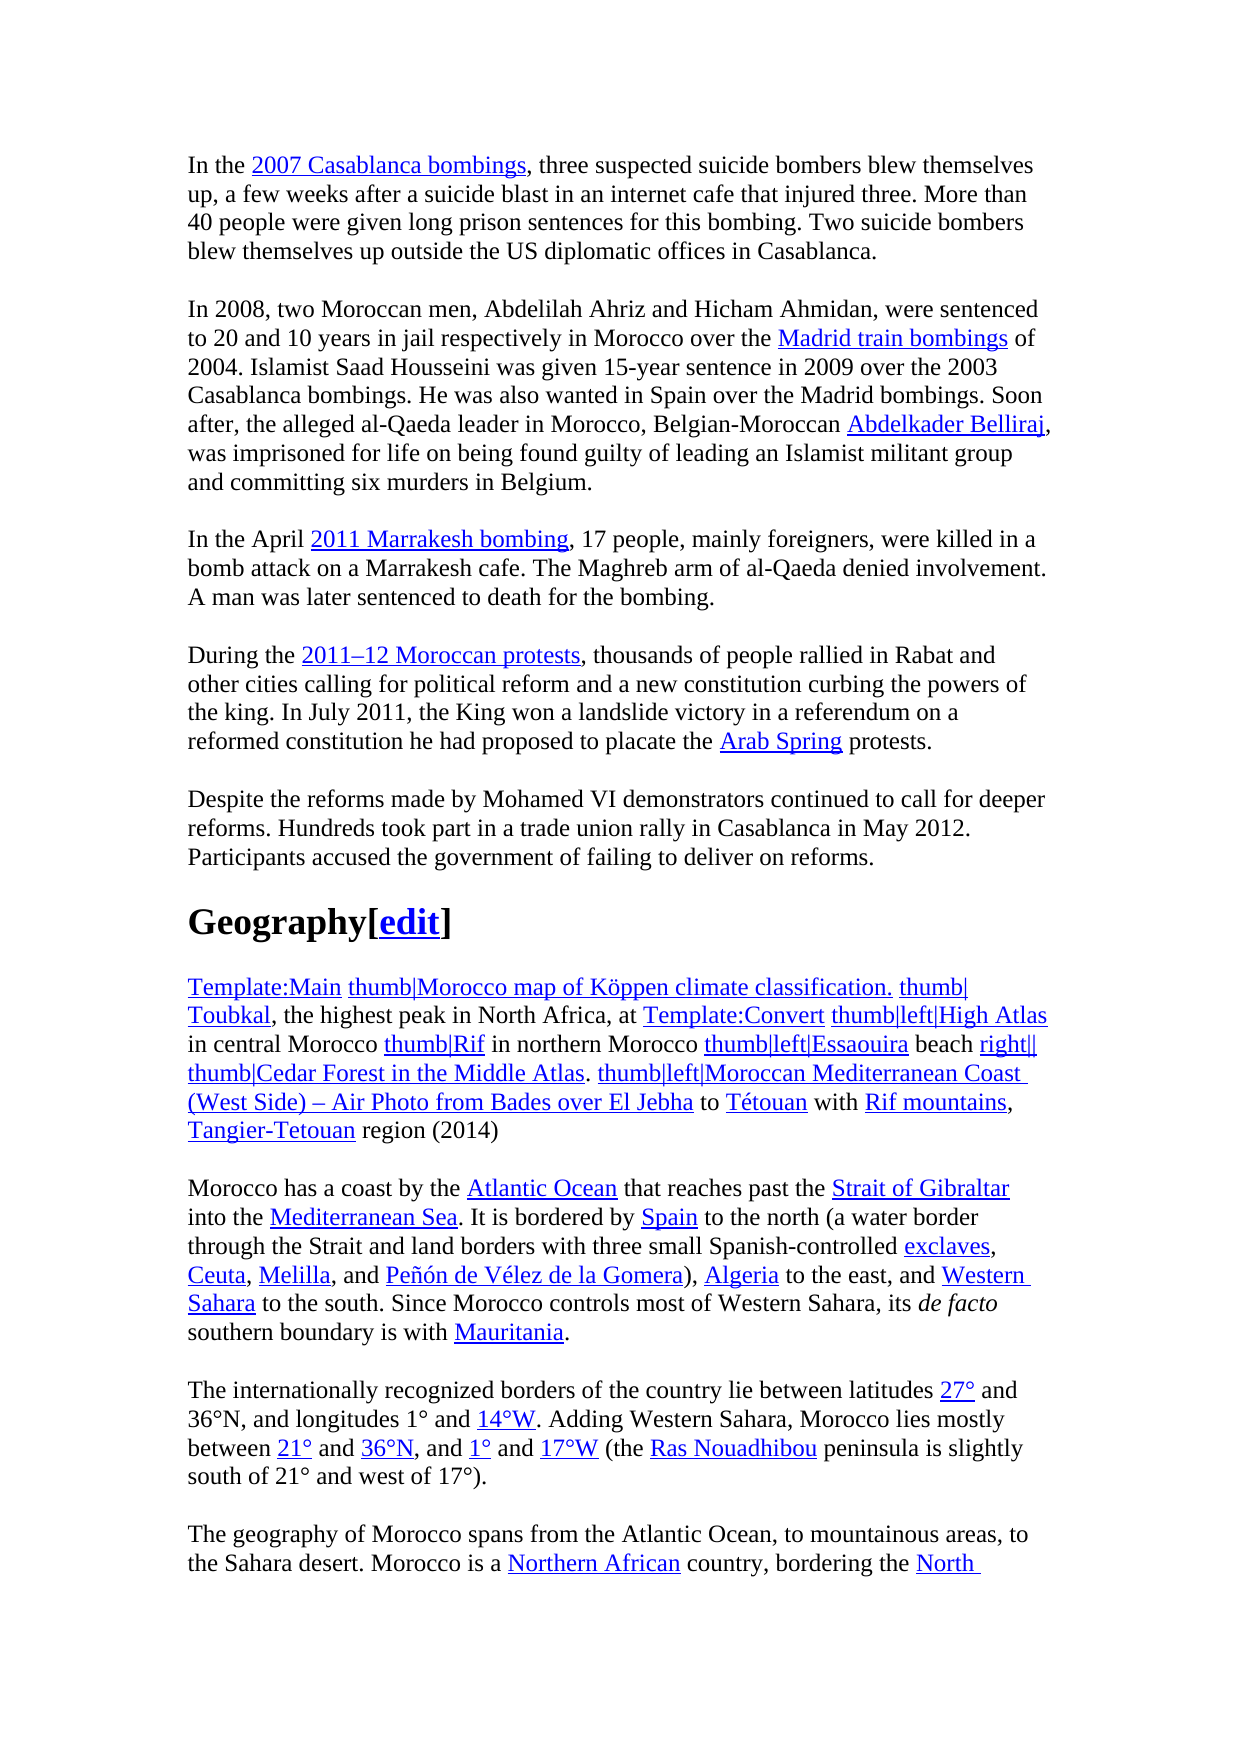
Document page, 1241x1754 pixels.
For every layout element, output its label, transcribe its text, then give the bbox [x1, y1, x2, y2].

text During the 2011–12 Moroccan protests, thousands of people rallied in Rabat and other cities calling for political reform and a new constitution curbing the powers of the king. In July 2011, the King won a landslide victory in a referendum on a reformed constitution he had proposed to placate the Arab Spring protests. [187, 640, 1053, 755]
text Morocco has a coast by the Atlantic Ocean that reaches past the Strait of Gibraltar into the Mediterranean Sea. It is bordered by Spain to the north (a water border through the Strait and land borders with three small Spanish-controlled exclaves, Ceuta, Melilla, and Peñón de Vélez de la Gomera), Algeria to the east, and Western Sahara to the south. Since Morocco controls most of Western Sahara, its de facto southern boundary is with Mauritania. [187, 1173, 1053, 1346]
text Template:Main thumb|Morocco map of Köppen climate classification. thumb|Toubkal, the highest peak in North Africa, at Template:Convert thumb|left|High Atlas in central Morocco thumb|Rif in northern Morocco thumb|left|Essaouira beach right||thumb|Cedar Forest in the Middle Atlas. thumb|left|Moroccan Mediterranean Coast (West Side) – Air Photo from Bades over El Jebha to Tétouan with Rif mountains, Tangier-Tetouan region (2014) [187, 972, 1053, 1144]
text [187, 1519, 1053, 1577]
subtitle Geography[edit] [187, 899, 1053, 943]
text In the April 2011 Marrakesh bombing, 17 people, mainly foreigners, were killed in a bomb attack on a Marrakesh cafe. The Maghreb arm of al-Qaeda denied involvement. A man was later sentenced to death for the bombing. [187, 524, 1053, 611]
text In the 2007 Casablanca bombings, three suspected suicide bombers blew themselves up, a few weeks after a suicide blast in an internet cafe that injured three. More than 40 people were given long prison sentences for this bombing. Two suicide bombers blew themselves up outside the US diplomatic offices in Casablanca. [187, 150, 1053, 265]
text In 2008, two Moroccan men, Abdelilah Ahriz and Hicham Ahmidan, were sentenced to 20 and 10 years in jail respectively in Morocco over the Madrid train bombings of 2004. Islamist Saad Housseini was given 15-year sentence in 2009 over the 2003 Casablanca bombings. He was also wanted in Spain over the Madrid bombings. Soon after, the alleged al-Qaeda leader in Morocco, Belgian-Moroccan Abdelkader Belliraj, was imprisoned for life on being found guilty of leading an Islamist militant group and committing six murders in Belgium. [187, 294, 1053, 495]
text The internationally recognized borders of the country lie between latitudes 27° and 36°N, and longitudes 1° and 14°W. Adding Western Sahara, Morocco lies mostly between 21° and 36°N, and 1° and 17°W (the Ras Nouadhibou peninsula is slightly south of 21° and west of 17°). [187, 1375, 1053, 1490]
text Despite the reforms made by Mohamed VI demonstrators continued to call for deeper reforms. Hundreds took part in a trade union rally in Casablanca in May 2012. Participants accused the government of failing to deliver on reforms. [187, 784, 1053, 870]
